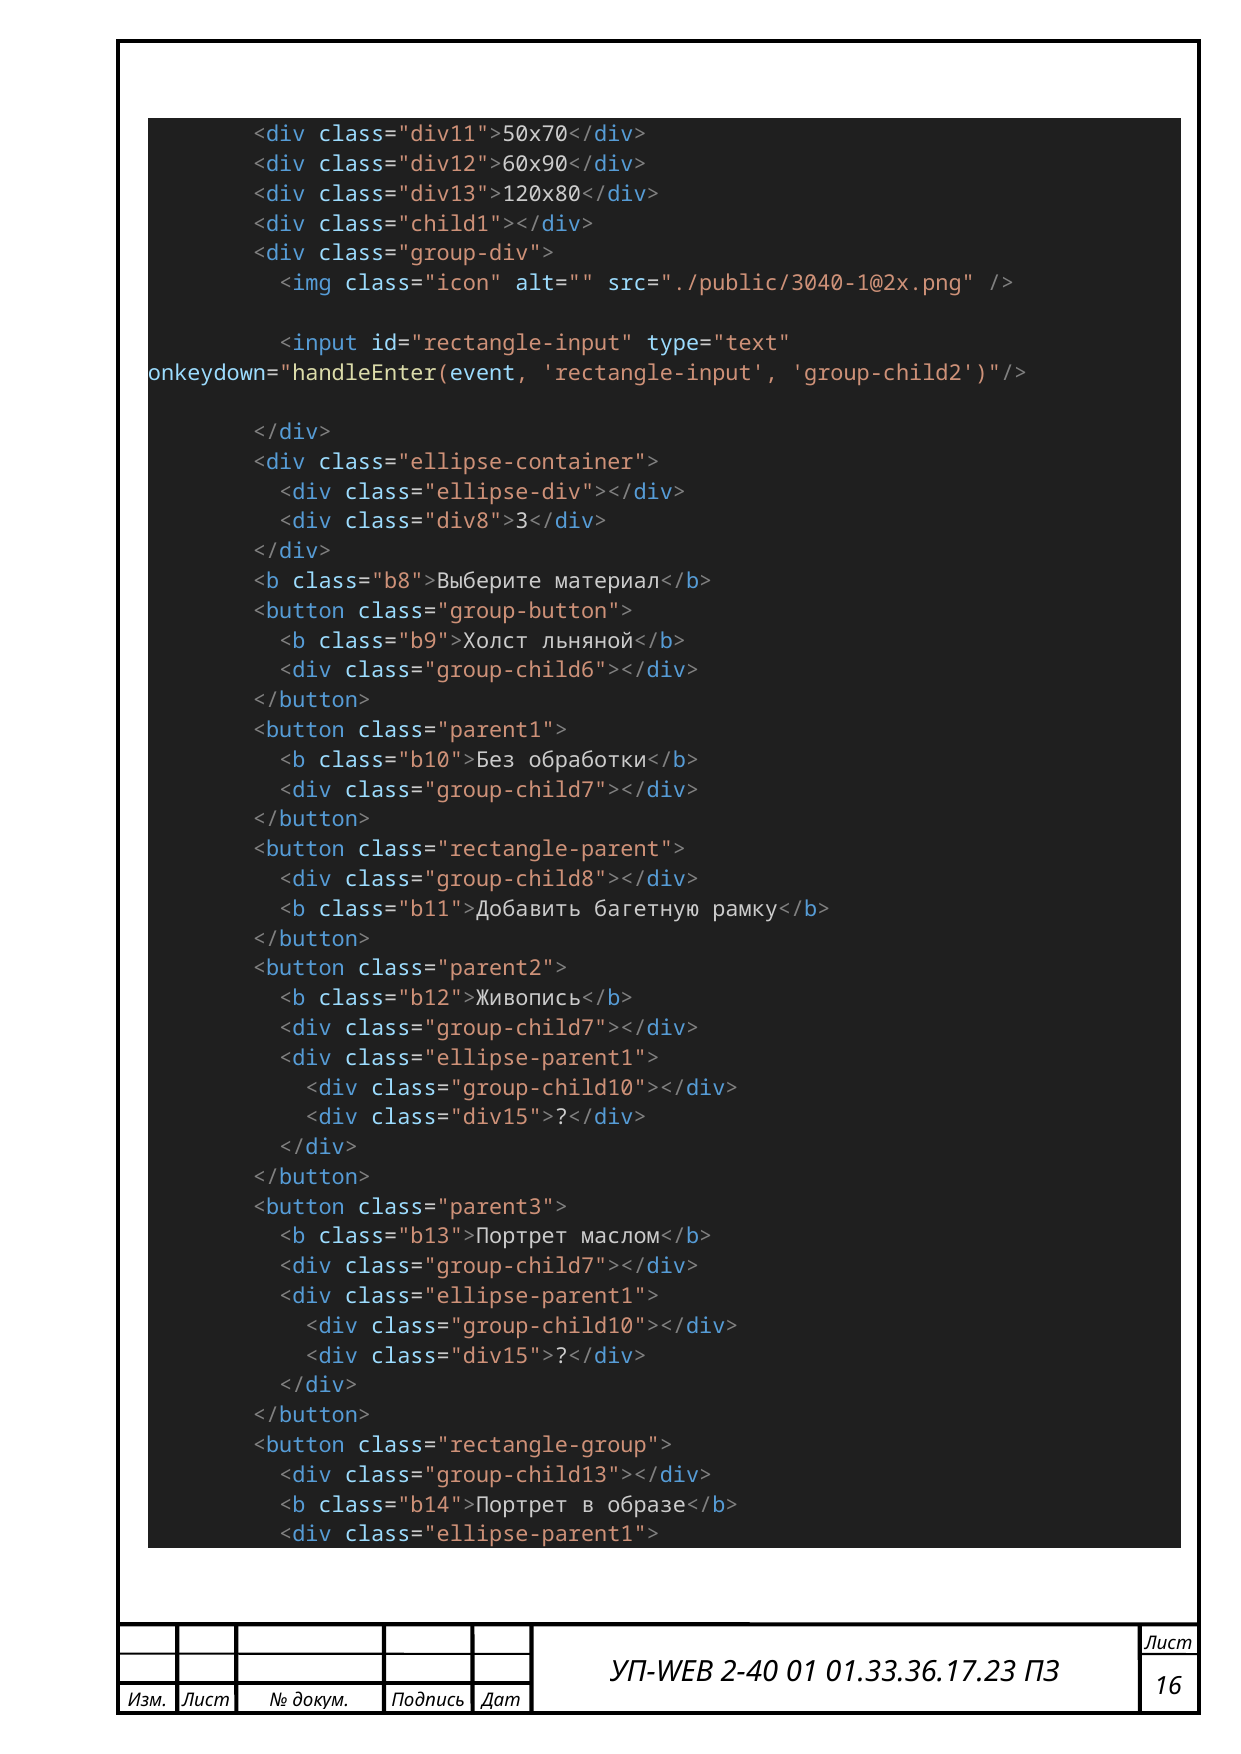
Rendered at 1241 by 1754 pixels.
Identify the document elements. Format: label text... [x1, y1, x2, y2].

text <b class="b14">Портрет в образе</b> [148, 1488, 1181, 1518]
text <button class="parent2"> [148, 952, 1181, 982]
text <div class="group-child7"></div> [148, 773, 1181, 803]
text <div class="div15">?</div> [148, 1339, 1181, 1369]
text <div class="child1"></div> [148, 207, 1181, 237]
text <b class="b9">Холст льняной</b> [148, 624, 1181, 654]
text <div class="group-child6"></div> [148, 654, 1181, 684]
text <div class="group-child8"></div> [148, 863, 1181, 893]
text </div> [148, 1131, 1181, 1161]
text <img class="icon" alt="" src="./public/3040-1@2x.png" /> [148, 267, 1181, 297]
text </button> [148, 1399, 1181, 1429]
text <div class="group-div"> [148, 237, 1181, 267]
text <div class="div15">?</div> [148, 1101, 1181, 1131]
text <b class="b13">Портрет маслом</b> [148, 1220, 1181, 1250]
text <input id="rectangle-input" type="text" onkeydown="handleEnter(event, 'rectangle-input', 'group-child2')"/> [148, 327, 1181, 386]
text <b class="b10">Без обработки</b> [148, 744, 1181, 773]
text <div class="group-child13"></div> [148, 1459, 1181, 1488]
text <button class="rectangle-group"> [148, 1429, 1181, 1459]
text </div> [148, 535, 1181, 565]
text <b class="b12">Живопись</b> [148, 982, 1181, 1012]
text <div class="group-child7"></div> [148, 1250, 1181, 1280]
text <b class="b11">Добавить багетную рамку</b> [148, 893, 1181, 922]
text <div class="ellipse-div"></div> [148, 476, 1181, 505]
text <div class="ellipse-container"> [148, 446, 1181, 476]
text <div class="ellipse-parent1"> [148, 1518, 1181, 1548]
text <div class="div8">3</div> [148, 505, 1181, 535]
text <b class="b8">Выберите материал</b> [148, 565, 1181, 595]
text <button class="parent3"> [148, 1191, 1181, 1220]
text </button> [148, 922, 1181, 952]
text </button> [148, 1161, 1181, 1191]
text </button> [148, 684, 1181, 714]
text <button class="rectangle-parent"> [148, 833, 1181, 863]
text <div class="group-child7"></div> [148, 1012, 1181, 1042]
text <div class="div11">50х70</div> [148, 118, 1181, 148]
text <div class="group-child10"></div> [148, 1310, 1181, 1339]
text <div class="group-child10"></div> [148, 1071, 1181, 1101]
text </button> [148, 803, 1181, 833]
text <button class="group-button"> [148, 595, 1181, 624]
text <div class="ellipse-parent1"> [148, 1042, 1181, 1071]
text <div class="ellipse-parent1"> [148, 1280, 1181, 1310]
text <button class="parent1"> [148, 714, 1181, 744]
text <div class="div13">120х80</div> [148, 178, 1181, 207]
text </div> [148, 1369, 1181, 1399]
text </div> [148, 416, 1181, 446]
text <div class="div12">60х90</div> [148, 148, 1181, 178]
